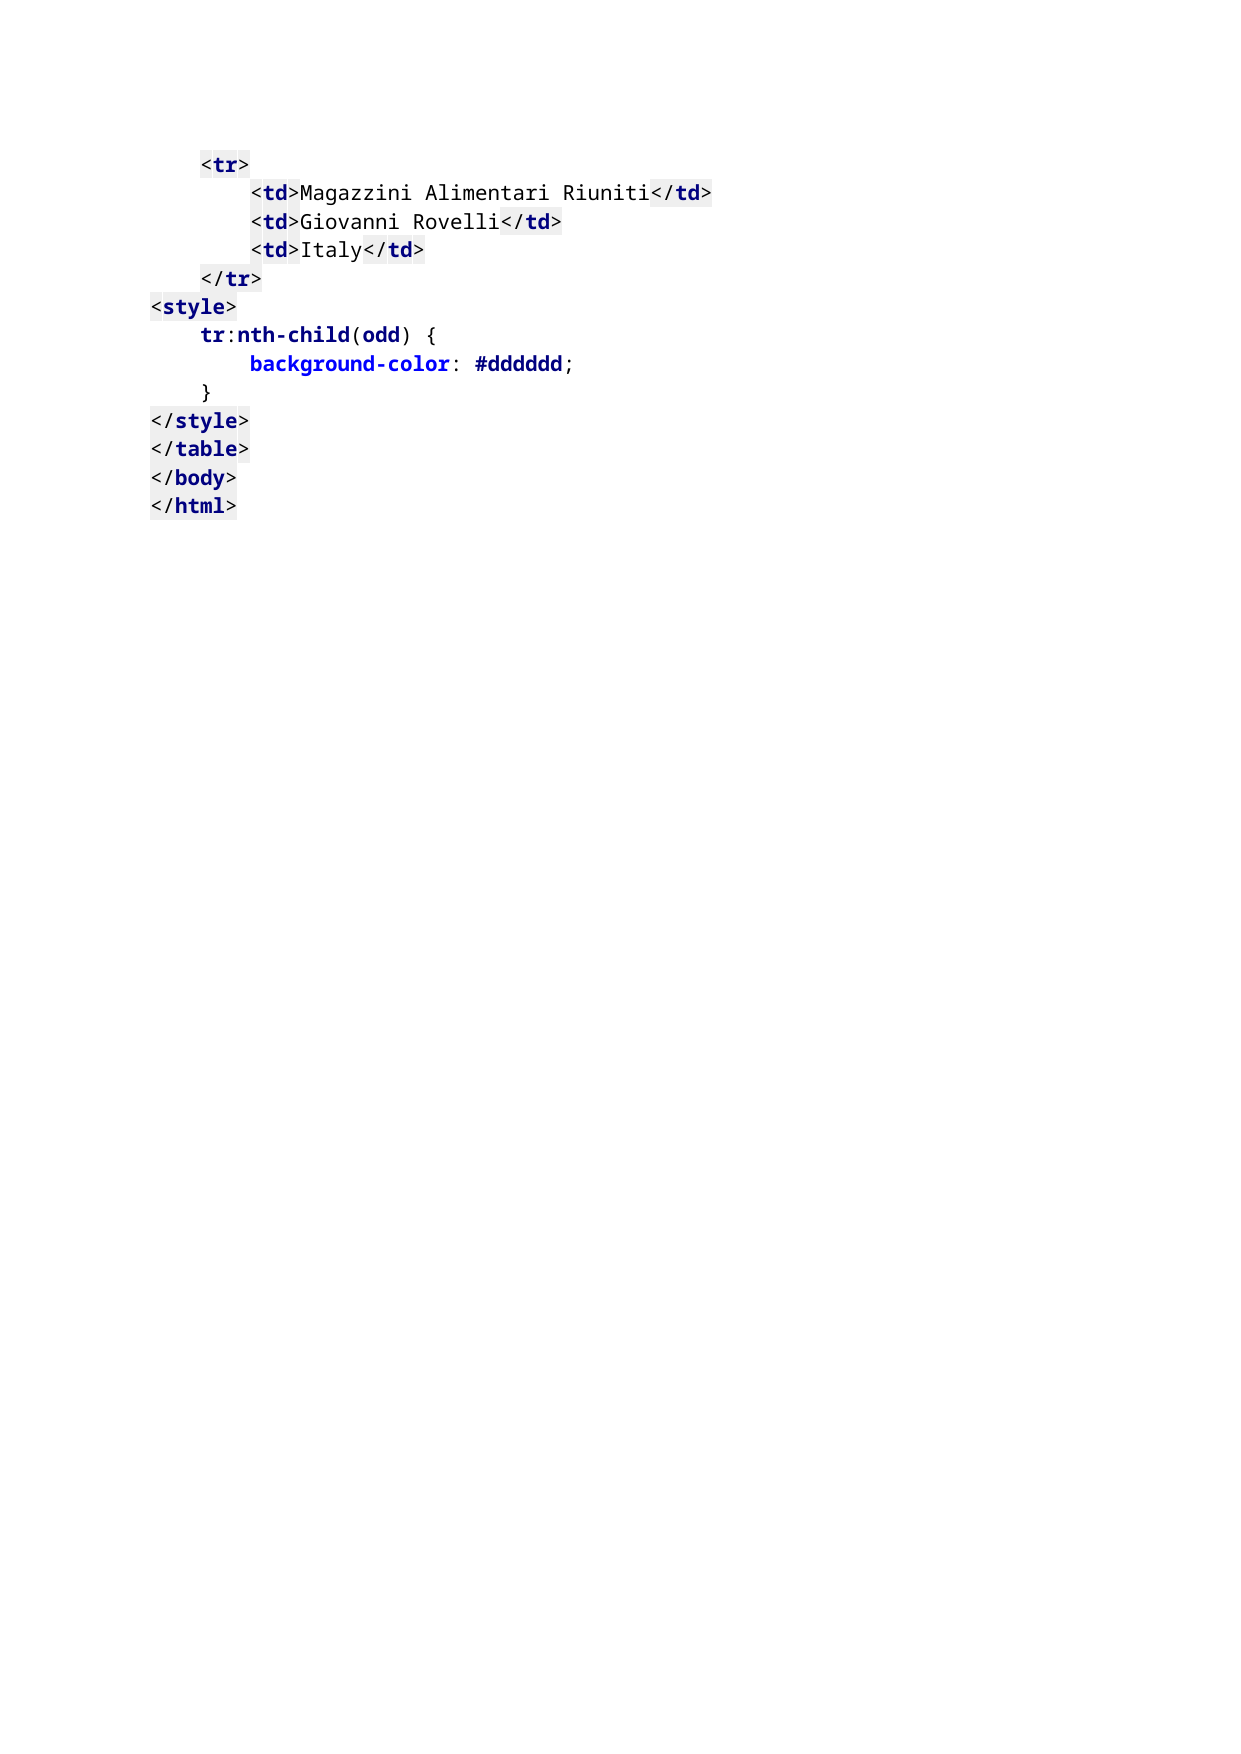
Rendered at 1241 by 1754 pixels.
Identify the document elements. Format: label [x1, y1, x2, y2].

text [150, 150, 1090, 520]
